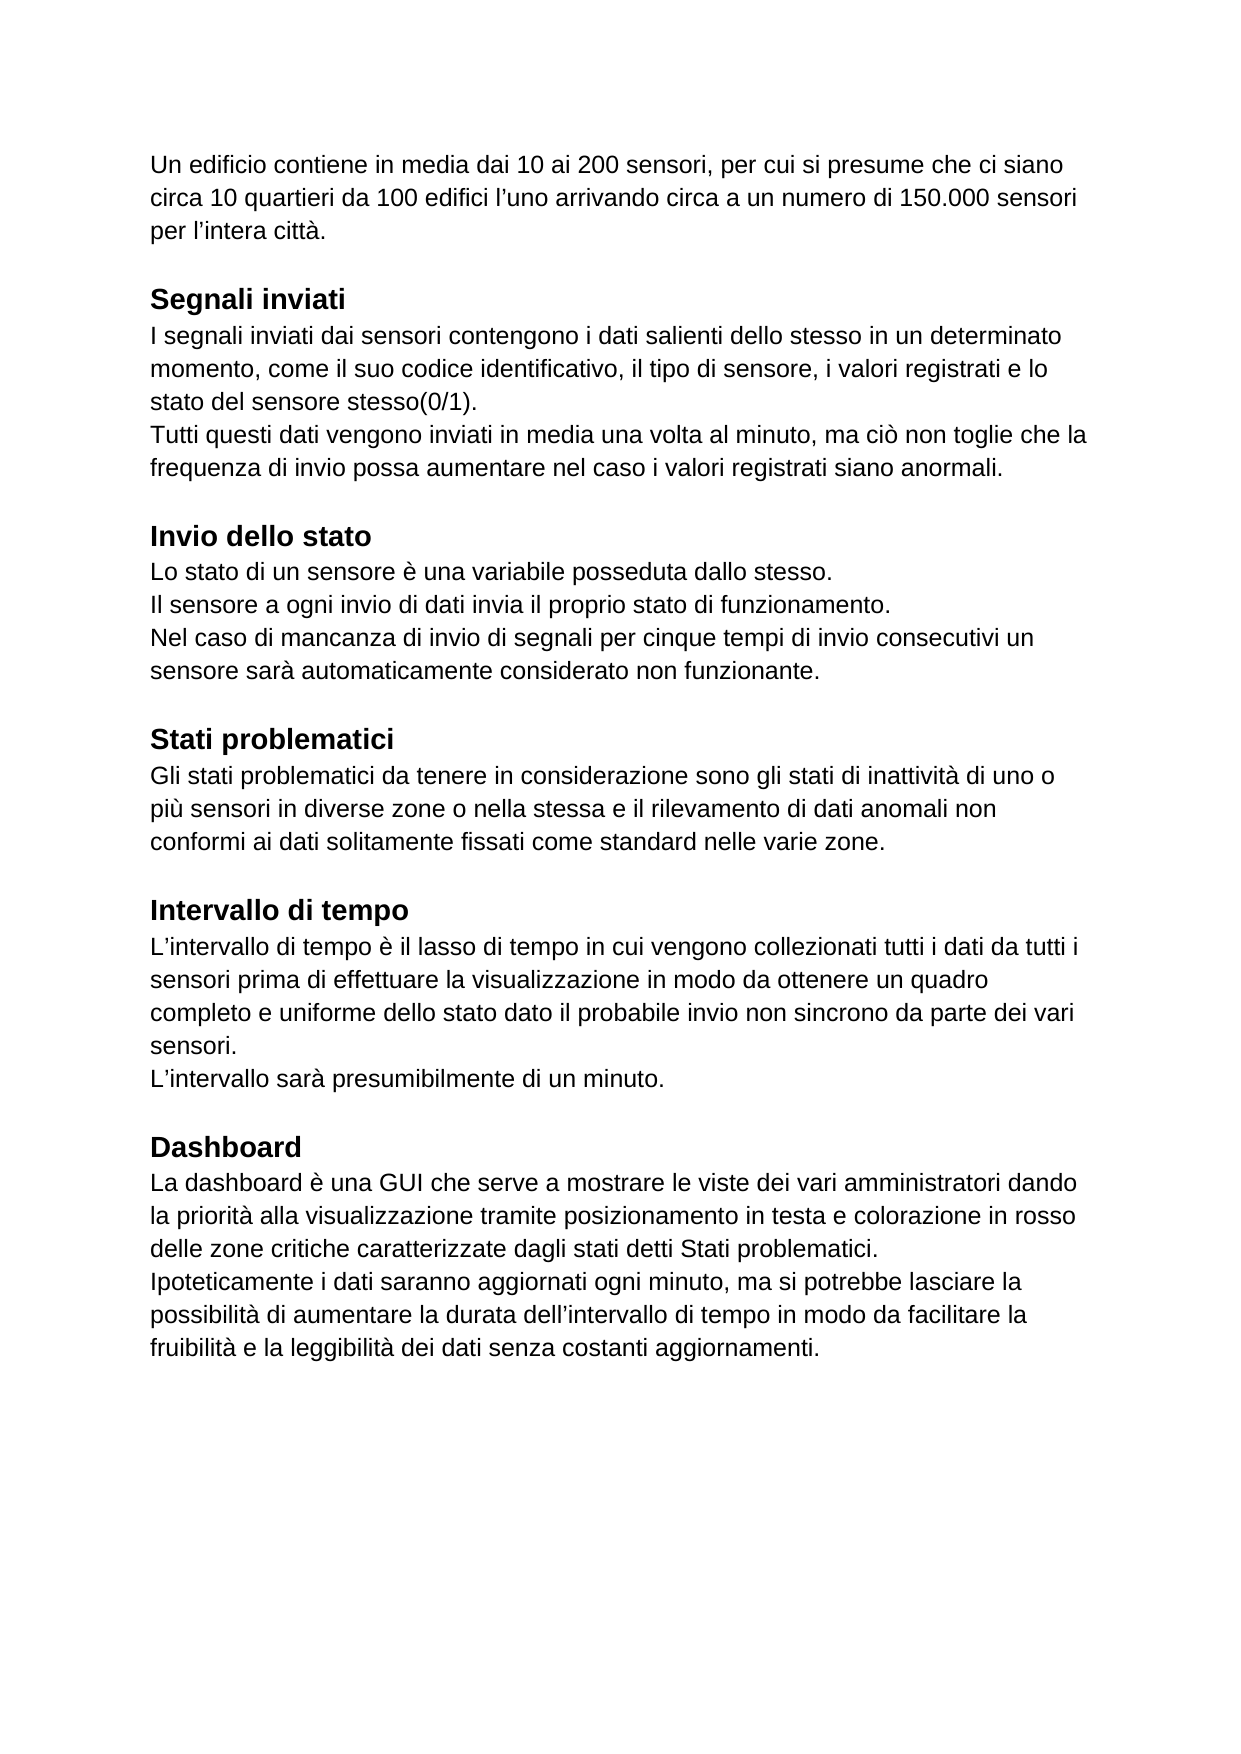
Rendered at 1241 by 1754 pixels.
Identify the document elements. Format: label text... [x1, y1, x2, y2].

text Invio dello stato [150, 519, 1090, 552]
text Segnali inviati [150, 282, 1090, 316]
text Tutti questi dati vengono inviati in media una volta al minuto, ma ciò non toglie che la frequenza di invio possa aumentare nel caso i valori registrati siano anormali. [150, 420, 1090, 481]
text Intervallo di tempo [150, 893, 1090, 927]
text Gli stati problematici da tenere in considerazione sono gli stati di inattività di uno o più sensori in diverse zone o nella stessa e il rilevamento di dati anomali non conformi ai dati solitamente fissati come standard nelle varie zone. [150, 761, 1090, 856]
text Un edificio contiene in media dai 10 ai 200 sensori, per cui si presume che ci siano circa 10 quartieri da 100 edifici l’uno arrivando circa a un numero di 150.000 sensori per l’intera città. [150, 150, 1090, 245]
text I segnali inviati dai sensori contengono i dati salienti dello stesso in un determinato momento, come il suo codice identificativo, il tipo di sensore, i valori registrati e lo stato del sensore stesso(0/1). [150, 321, 1090, 415]
text L’intervallo di tempo è il lasso di tempo in cui vengono collezionati tutti i dati da tutti i sensori prima di effettuare la visualizzazione in modo da ottenere un quadro completo e uniforme dello stato dato il probabile invio non sincrono da parte dei vari sensori. [150, 932, 1090, 1059]
text Lo stato di un sensore è una variabile posseduta dallo stesso. [150, 557, 1090, 586]
text La dashboard è una GUI che serve a mostrare le viste dei vari amministratori dando la priorità alla visualizzazione tramite posizionamento in testa e colorazione in rosso delle zone critiche caratterizzate dagli stati detti Stati problematici. [150, 1168, 1090, 1263]
text Il sensore a ogni invio di dati invia il proprio stato di funzionamento. [150, 590, 1090, 619]
text Nel caso di mancanza di invio di segnali per cinque tempi di invio consecutivi un sensore sarà automaticamente considerato non funzionante. [150, 623, 1090, 685]
text Ipoteticamente i dati saranno aggiornati ogni minuto, ma si potrebbe lasciare la possibilità di aumentare la durata dell’intervallo di tempo in modo da facilitare la fruibilità e la leggibilità dei dati senza costanti aggiornamenti. [150, 1267, 1090, 1362]
text Dashboard [150, 1130, 1090, 1163]
text Stati problematici [150, 722, 1090, 756]
text L’intervallo sarà presumibilmente di un minuto. [150, 1064, 1090, 1092]
